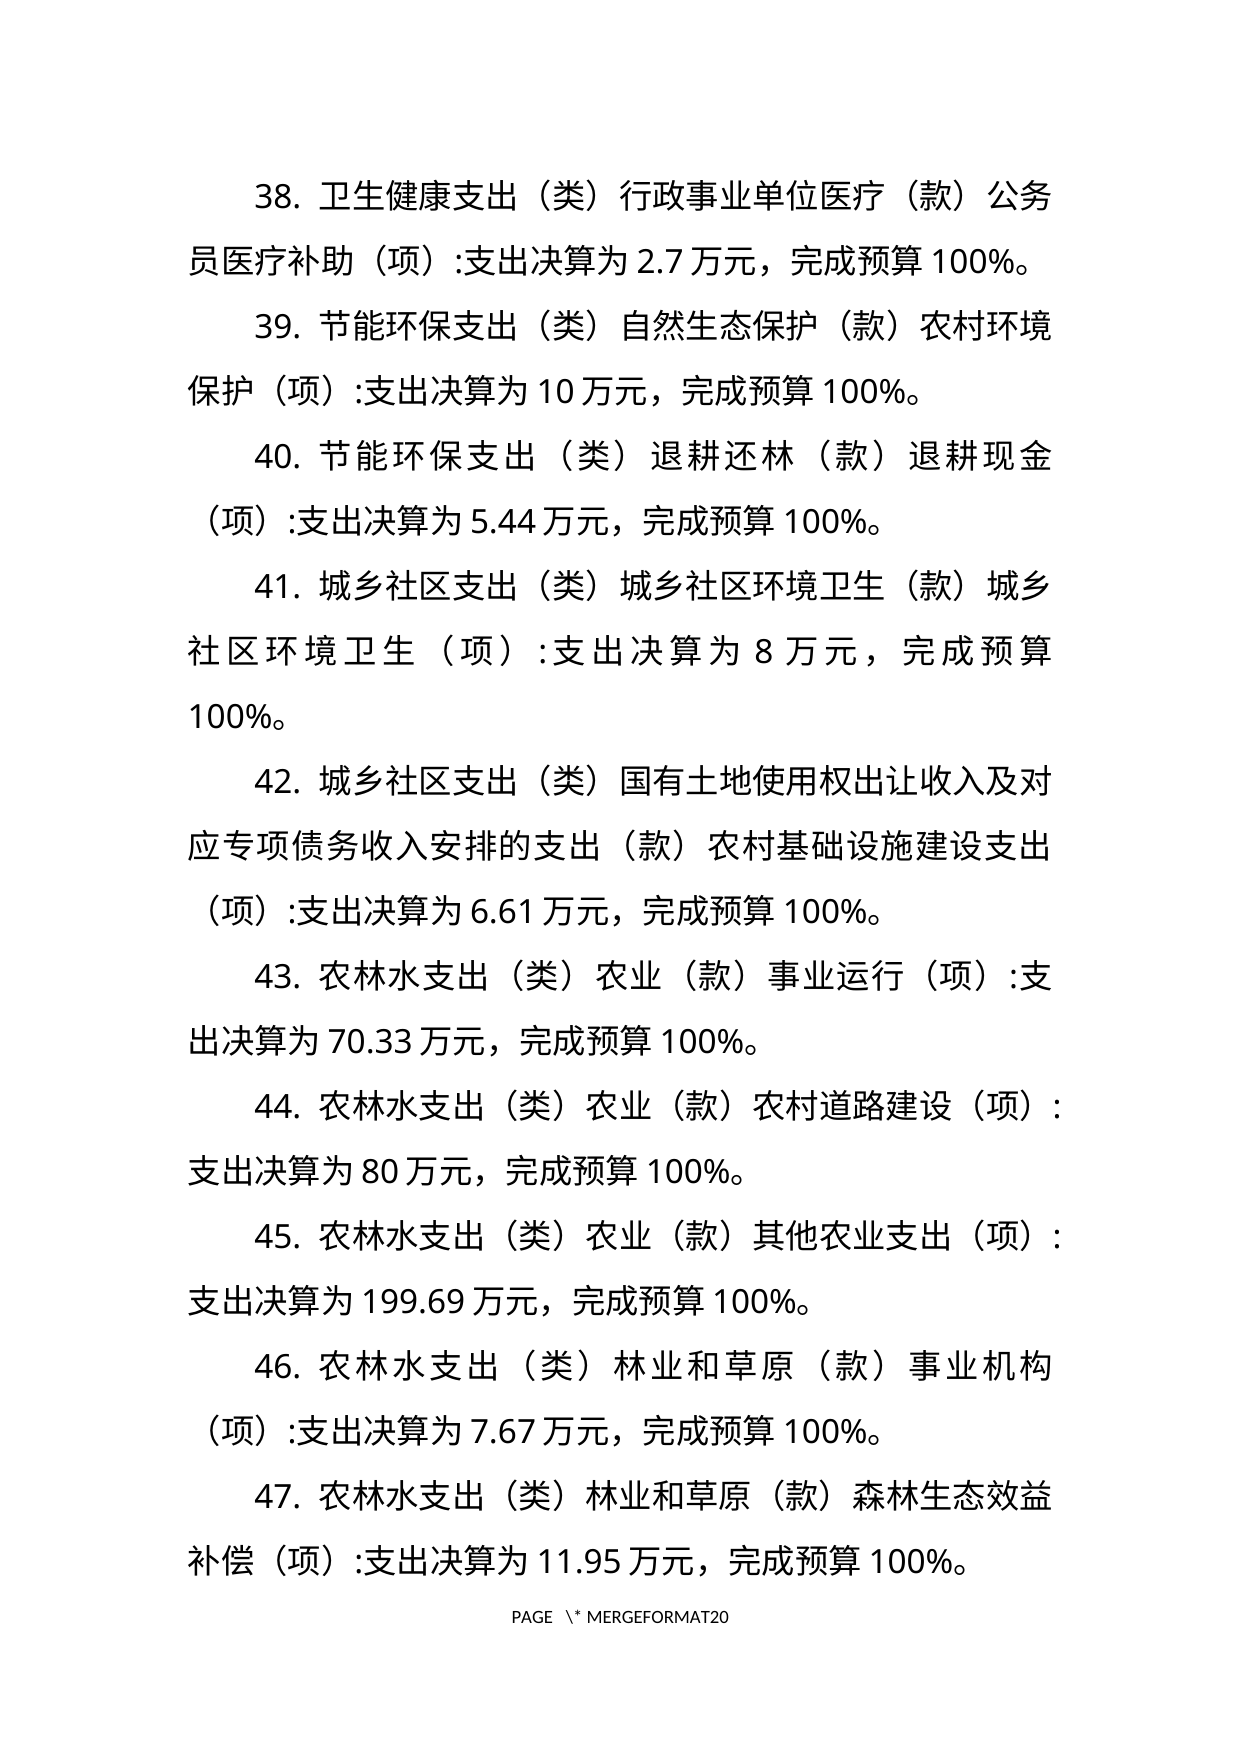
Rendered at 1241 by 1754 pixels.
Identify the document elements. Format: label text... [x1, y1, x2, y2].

list 农林水支出（类）农业（款）农村道路建设（项）:支出决算为80万元，完成预算100%。 [187, 1072, 1053, 1202]
list 节能环保支出（类）退耕还林（款）退耕现金（项）:支出决算为5.44万元，完成预算100%。 [187, 422, 1053, 552]
list 农林水支出（类）林业和草原（款）事业机构（项）:支出决算为7.67万元，完成预算100%。 [187, 1332, 1053, 1462]
list 节能环保支出（类）自然生态保护（款）农村环境保护（项）:支出决算为10万元，完成预算100%。 [187, 292, 1053, 422]
list 农林水支出（类）林业和草原（款）森林生态效益补偿（项）:支出决算为11.95万元，完成预算100%。 [187, 1462, 1053, 1592]
list 农林水支出（类）农业（款）其他农业支出（项）:支出决算为199.69万元，完成预算100%。 [187, 1202, 1053, 1332]
list 城乡社区支出（类）国有土地使用权出让收入及对应专项债务收入安排的支出（款）农村基础设施建设支出（项）:支出决算为6.61万元，完成预算100%。 [187, 747, 1053, 942]
list 卫生健康支出（类）行政事业单位医疗（款）公务员医疗补助（项）:支出决算为2.7万元，完成预算100%。 [187, 162, 1053, 292]
list 城乡社区支出（类）城乡社区环境卫生（款）城乡社区环境卫生（项）:支出决算为8万元，完成预算100%。 [187, 552, 1053, 747]
list 农林水支出（类）农业（款）事业运行（项）:支出决算为70.33万元，完成预算100%。 [187, 942, 1053, 1072]
